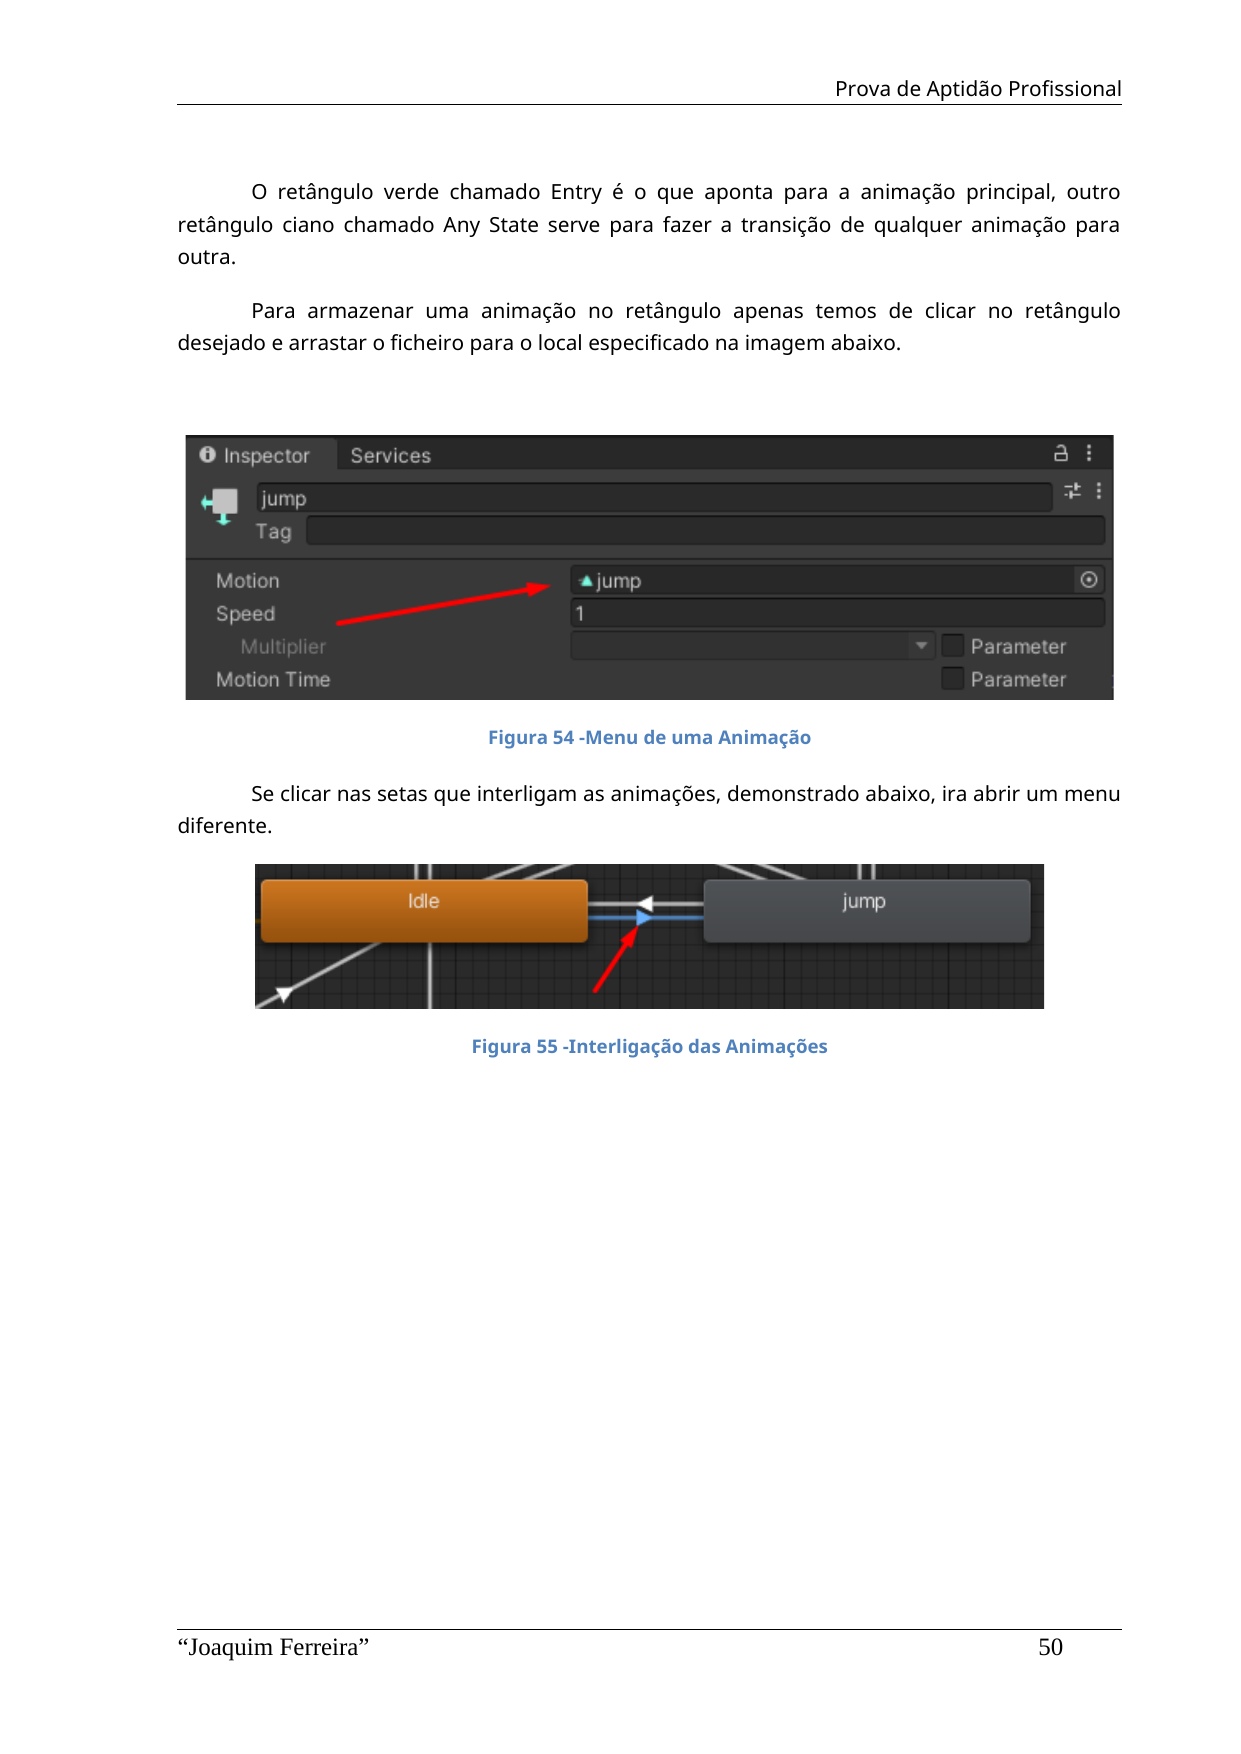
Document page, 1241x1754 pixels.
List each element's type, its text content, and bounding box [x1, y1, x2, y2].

text Para armazenar uma animação no retângulo apenas temos de clicar no retângulo desejado e arrastar o ficheiro para o local especificado na imagem abaixo. [177, 296, 1122, 357]
text Se clicar nas setas que interligam as animações, demonstrado abaixo, ira abrir um menu diferente. [177, 779, 1122, 840]
picture [185, 435, 1114, 700]
picture [255, 864, 1045, 1009]
text O retângulo verde chamado Entry é o que aponta para a animação principal, outro retângulo ciano chamado Any State serve para fazer a transição de qualquer animação para outra. [177, 177, 1122, 271]
